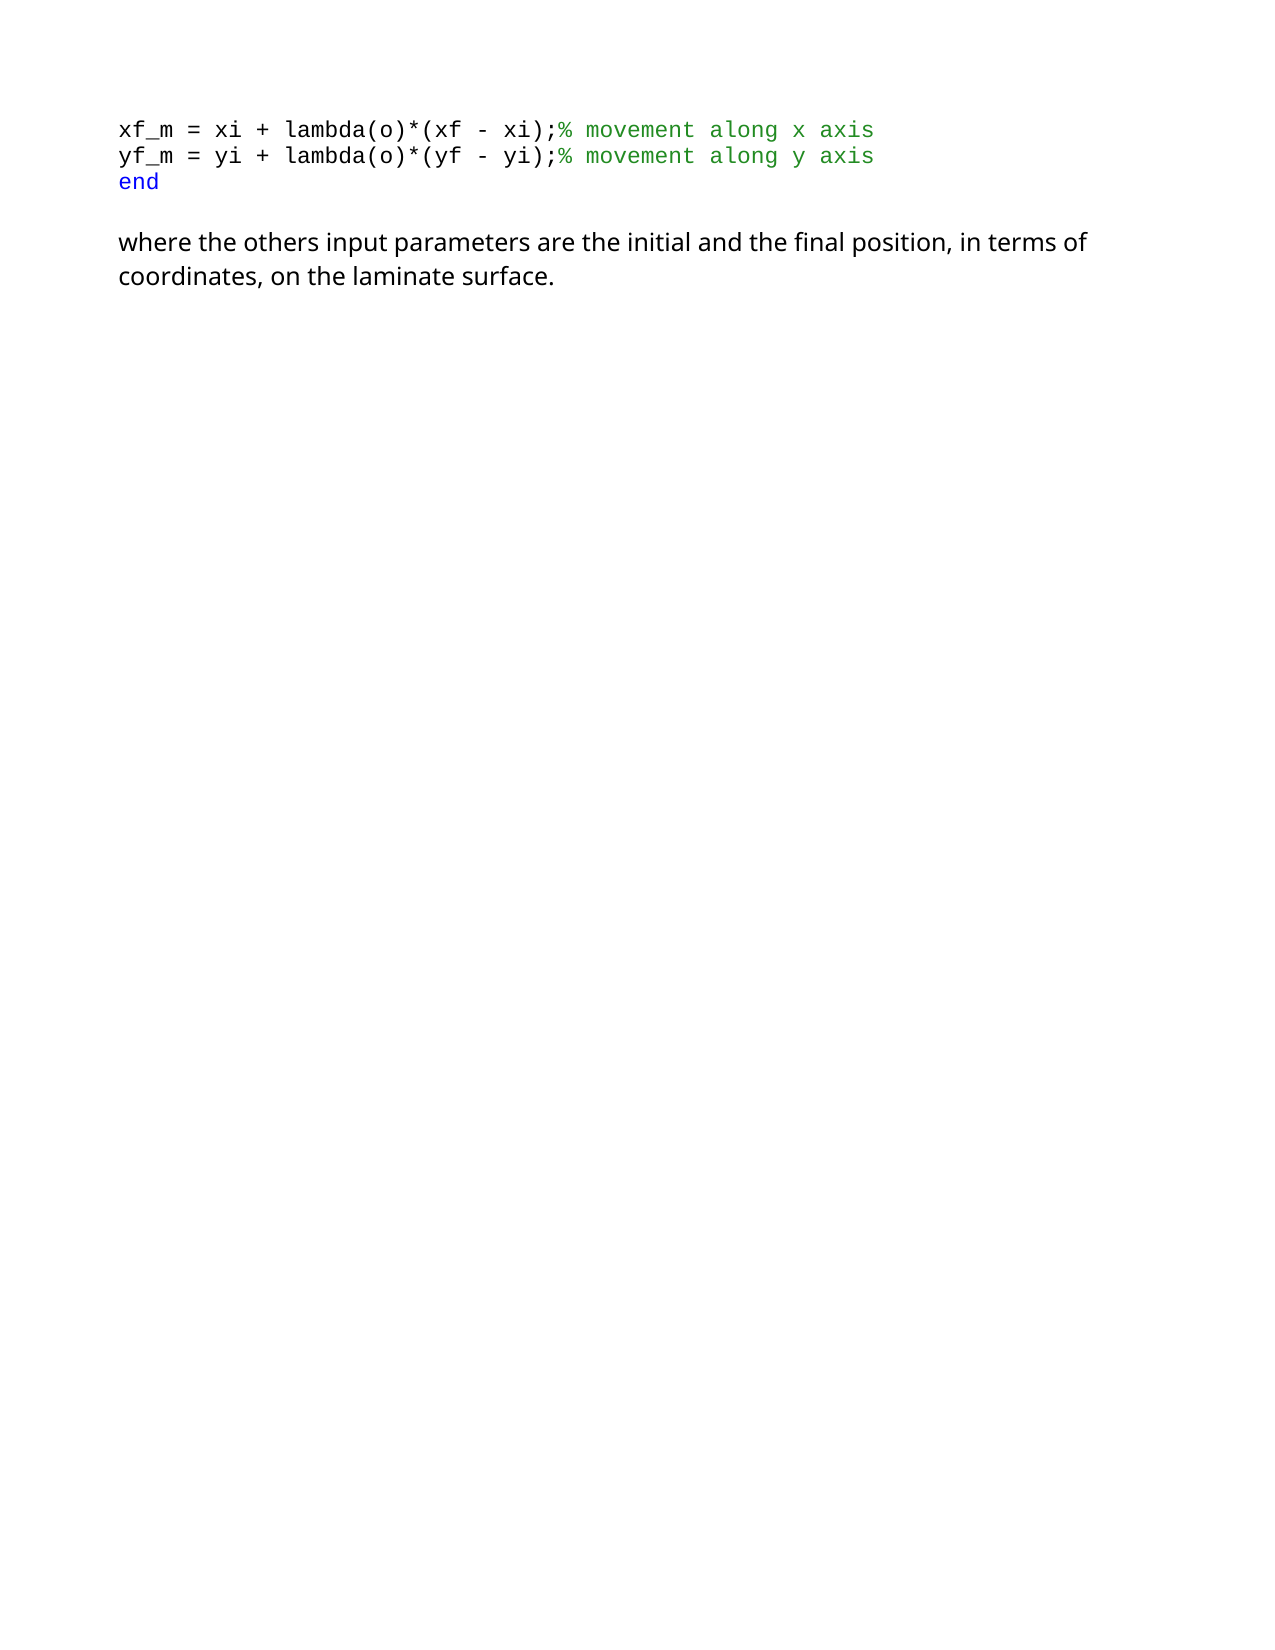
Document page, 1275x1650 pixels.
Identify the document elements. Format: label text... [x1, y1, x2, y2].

text xf_m = xi + lambda(o)*(xf - xi);% movement along x axis [118, 118, 1157, 144]
text yf_m = yi + lambda(o)*(yf - yi);% movement along y axis [118, 144, 1157, 170]
text where the others input parameters are the initial and the final position, in terms of coordinates, on the laminate surface. [118, 224, 1157, 292]
text end [118, 170, 1157, 196]
